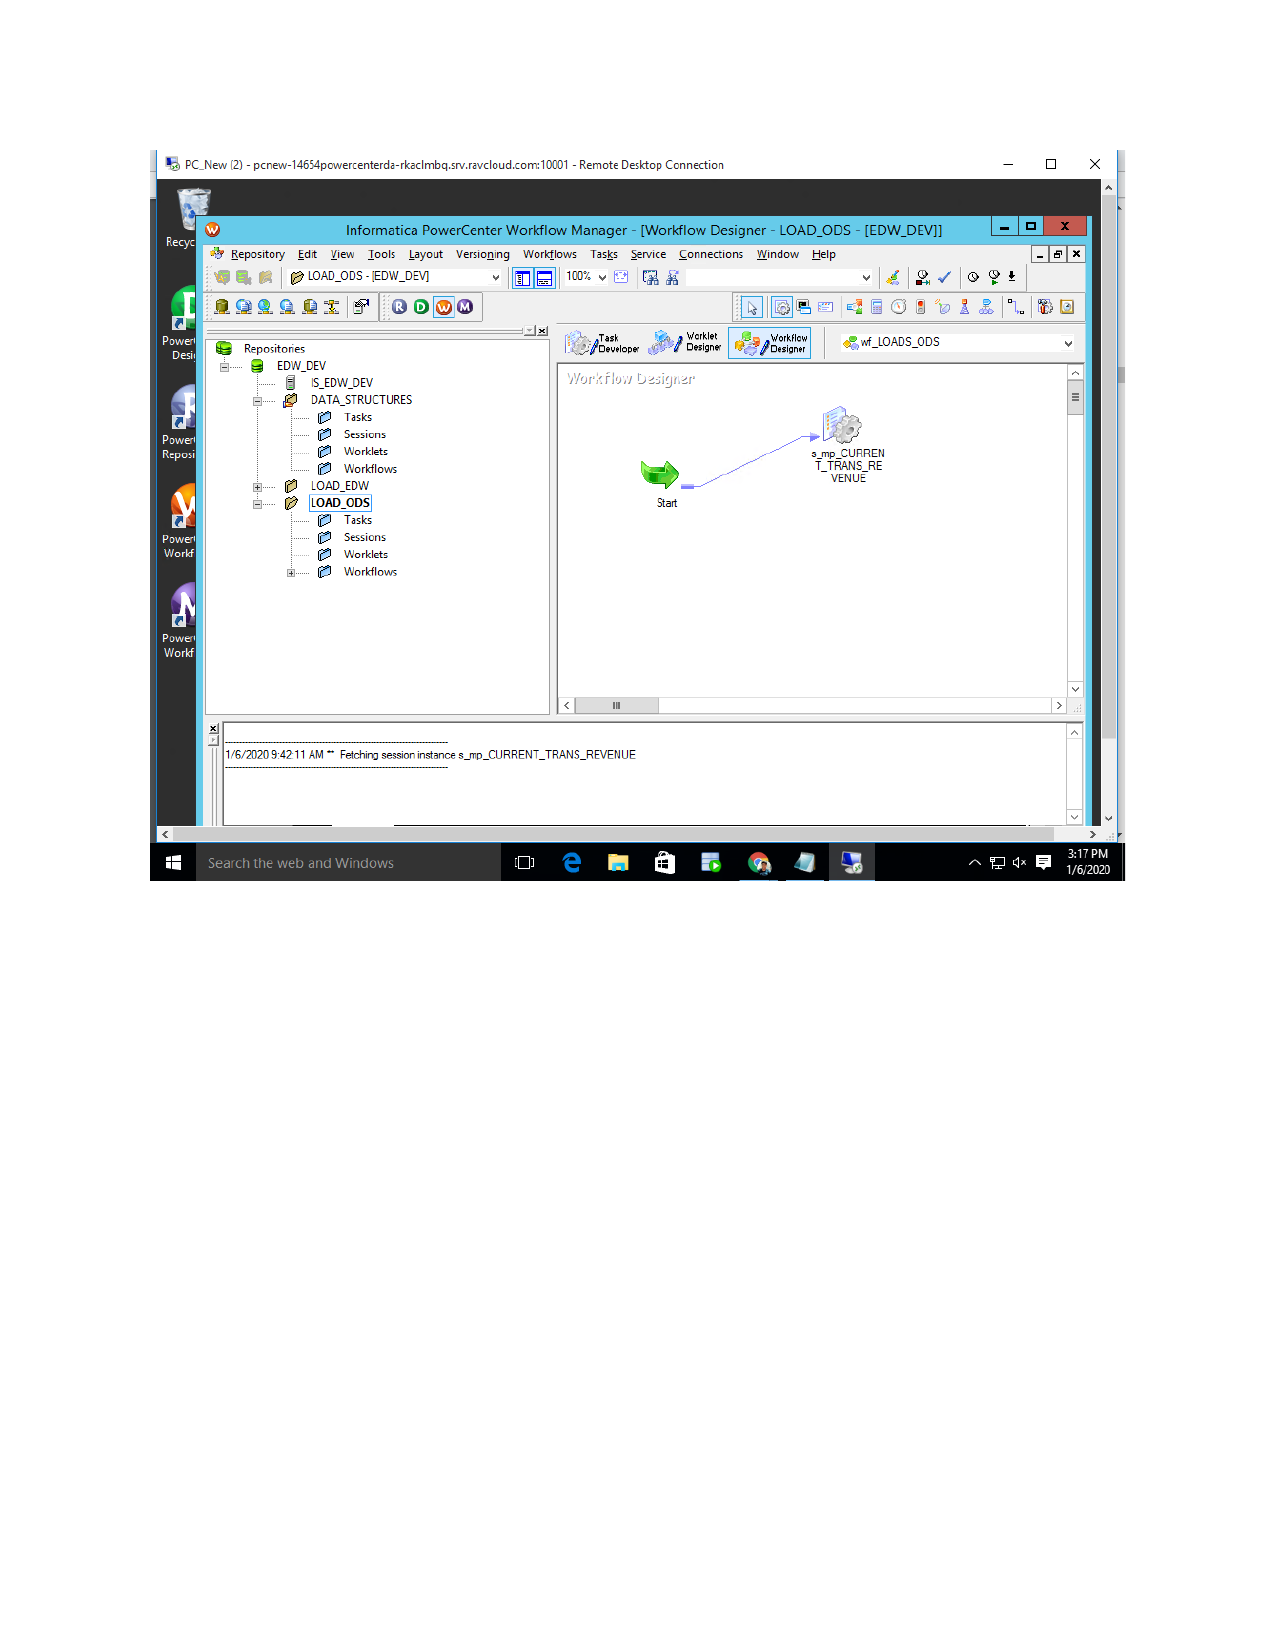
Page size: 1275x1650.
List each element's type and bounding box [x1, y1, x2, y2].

picture [150, 150, 1125, 881]
